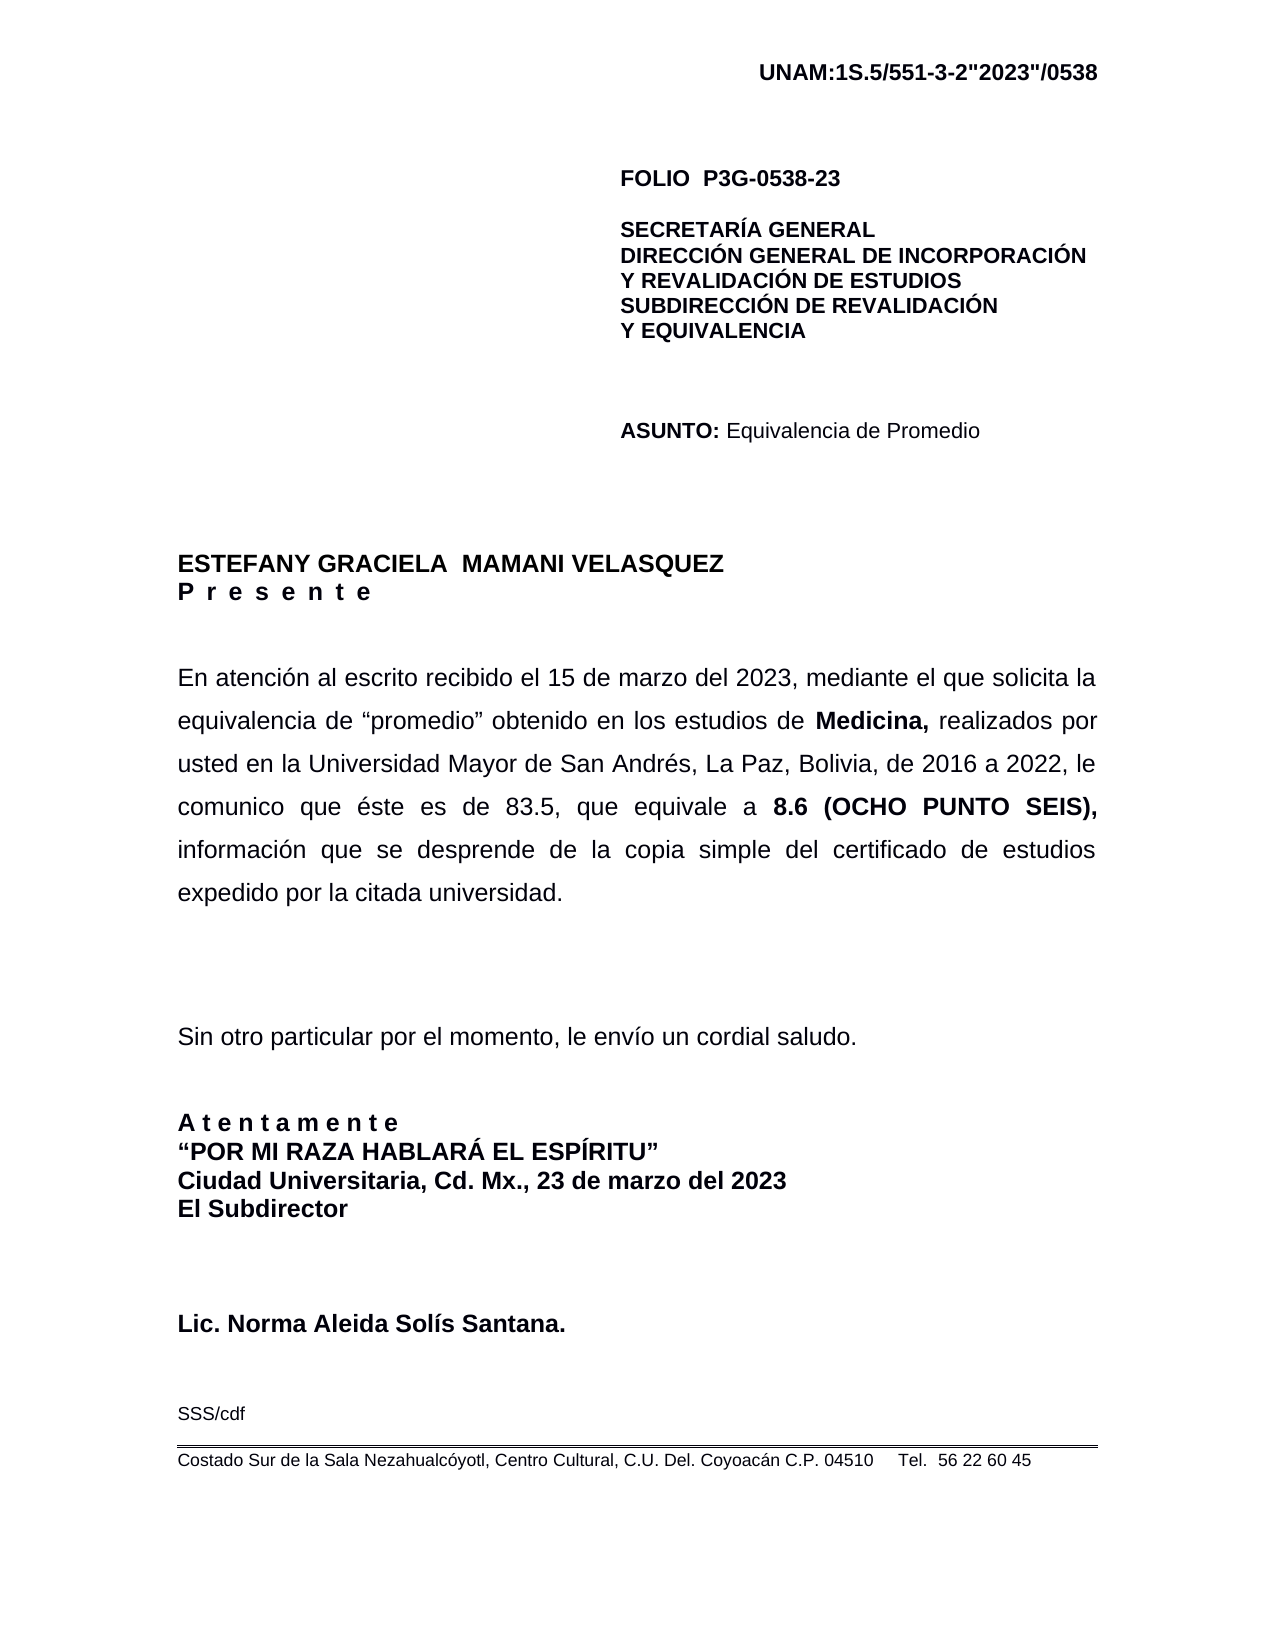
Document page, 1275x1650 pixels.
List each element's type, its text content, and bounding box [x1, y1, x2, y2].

text SSS/cdf [177, 1403, 1098, 1424]
text Y EQUIVALENCIA [620, 318, 1098, 343]
text Presente [177, 577, 1098, 606]
text ASUNTO: Equivalencia de Promedio [620, 418, 1098, 443]
text ESTEFANY GRACIELA MAMANI VELASQUEZ [177, 549, 1098, 577]
text SUBDIRECCIÓN DE REVALIDACIÓN [620, 293, 1098, 318]
text Y REVALIDACIÓN DE ESTUDIOS [620, 268, 1098, 293]
text Costado Sur de la Sala Nezahualcóyotl, Centro Cultural, C.U. Del. Coyoacán C.P. 04510 Tel. 56 22 60 45 [177, 1448, 1098, 1470]
text “POR MI RAZA HABLARÁ EL ESPÍRITU” [177, 1137, 1093, 1166]
text Sin otro particular por el momento, le envío un cordial saludo. [177, 1022, 1092, 1051]
text SECRETARÍA GENERAL [620, 217, 1098, 242]
text UNAM:1S.5/551-3-2"2023"/0538 [646, 59, 1098, 86]
text En atención al escrito recibido el 15 de marzo del 2023, mediante el que solicita la equivalencia de “promedio” obtenido en los estudios de Medicina, realizados por usted en la Universidad Mayor de San Andrés, La Paz, Bolivia, de 2016 a 2022, le comunico que éste es de 83.5, que equivale a 8.6 (OCHO PUNTO SEIS), información que se desprende de la copia simple del certificado de estudios expedido por la citada universidad. [177, 662, 1098, 907]
subtitle El Subdirector [177, 1194, 1093, 1223]
text Ciudad Universitaria, Cd. Mx., 23 de marzo del 2023 [177, 1166, 1093, 1194]
text FOLIO P3G-0538-23 [620, 164, 1098, 191]
text Lic. Norma Aleida Solís Santana. [177, 1309, 1098, 1338]
subtitle A t e n t a m e n t e [177, 1108, 1093, 1137]
text DIRECCIÓN GENERAL DE INCORPORACIÓN [620, 242, 1098, 268]
